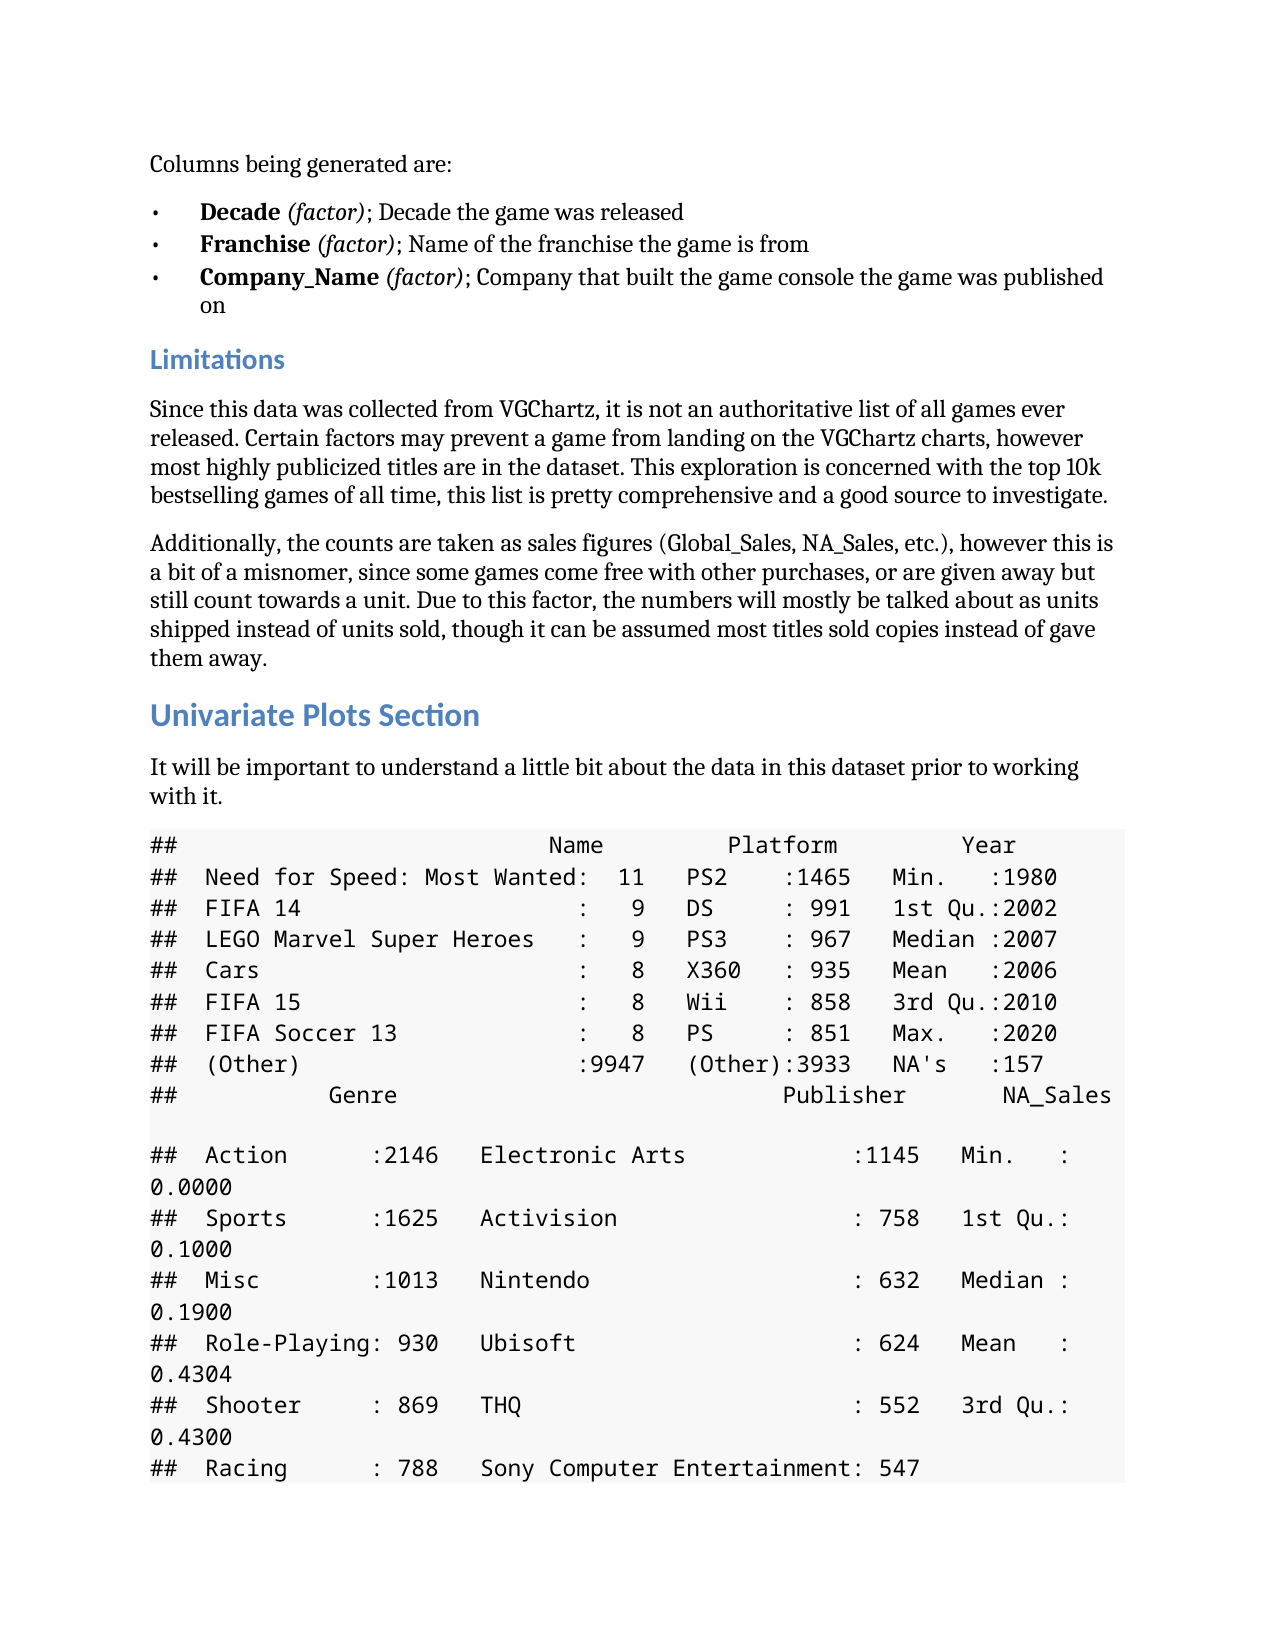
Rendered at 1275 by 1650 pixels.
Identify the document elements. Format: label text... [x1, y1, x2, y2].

list Company_Name (factor); Company that built the game console the game was published on [150, 262, 1125, 320]
subtitle Univariate Plots Section [150, 693, 1125, 734]
list Decade (factor); Decade the game was released [150, 197, 1125, 226]
text It will be important to understand a little bit about the data in this dataset prior to working with it. [150, 753, 1125, 811]
text Additionally, the counts are taken as sales figures (Global_Sales, NA_Sales, etc.), however this is a bit of a misnomer, since some games come free with other purchases, or are given away but still count towards a unit. Due to this factor, the numbers will mostly be talked about as units shipped instead of units sold, though it can be assumed most titles sold copies instead of gave them away. [150, 529, 1125, 673]
text Since this data was collected from VGChartz, it is not an authoritative list of all games ever released. Certain factors may prevent a game from landing on the VGChartz charts, however most highly publicized titles are in the dataset. This exploration is concerned with the top 10k bestselling games of all time, this list is pretty comprehensive and a good source to investigate. [150, 395, 1125, 510]
subtitle Limitations [150, 341, 1125, 376]
text Columns being generated are: [150, 150, 1125, 179]
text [150, 829, 1125, 1483]
list Franchise (factor); Name of the franchise the game is from [150, 230, 1125, 259]
